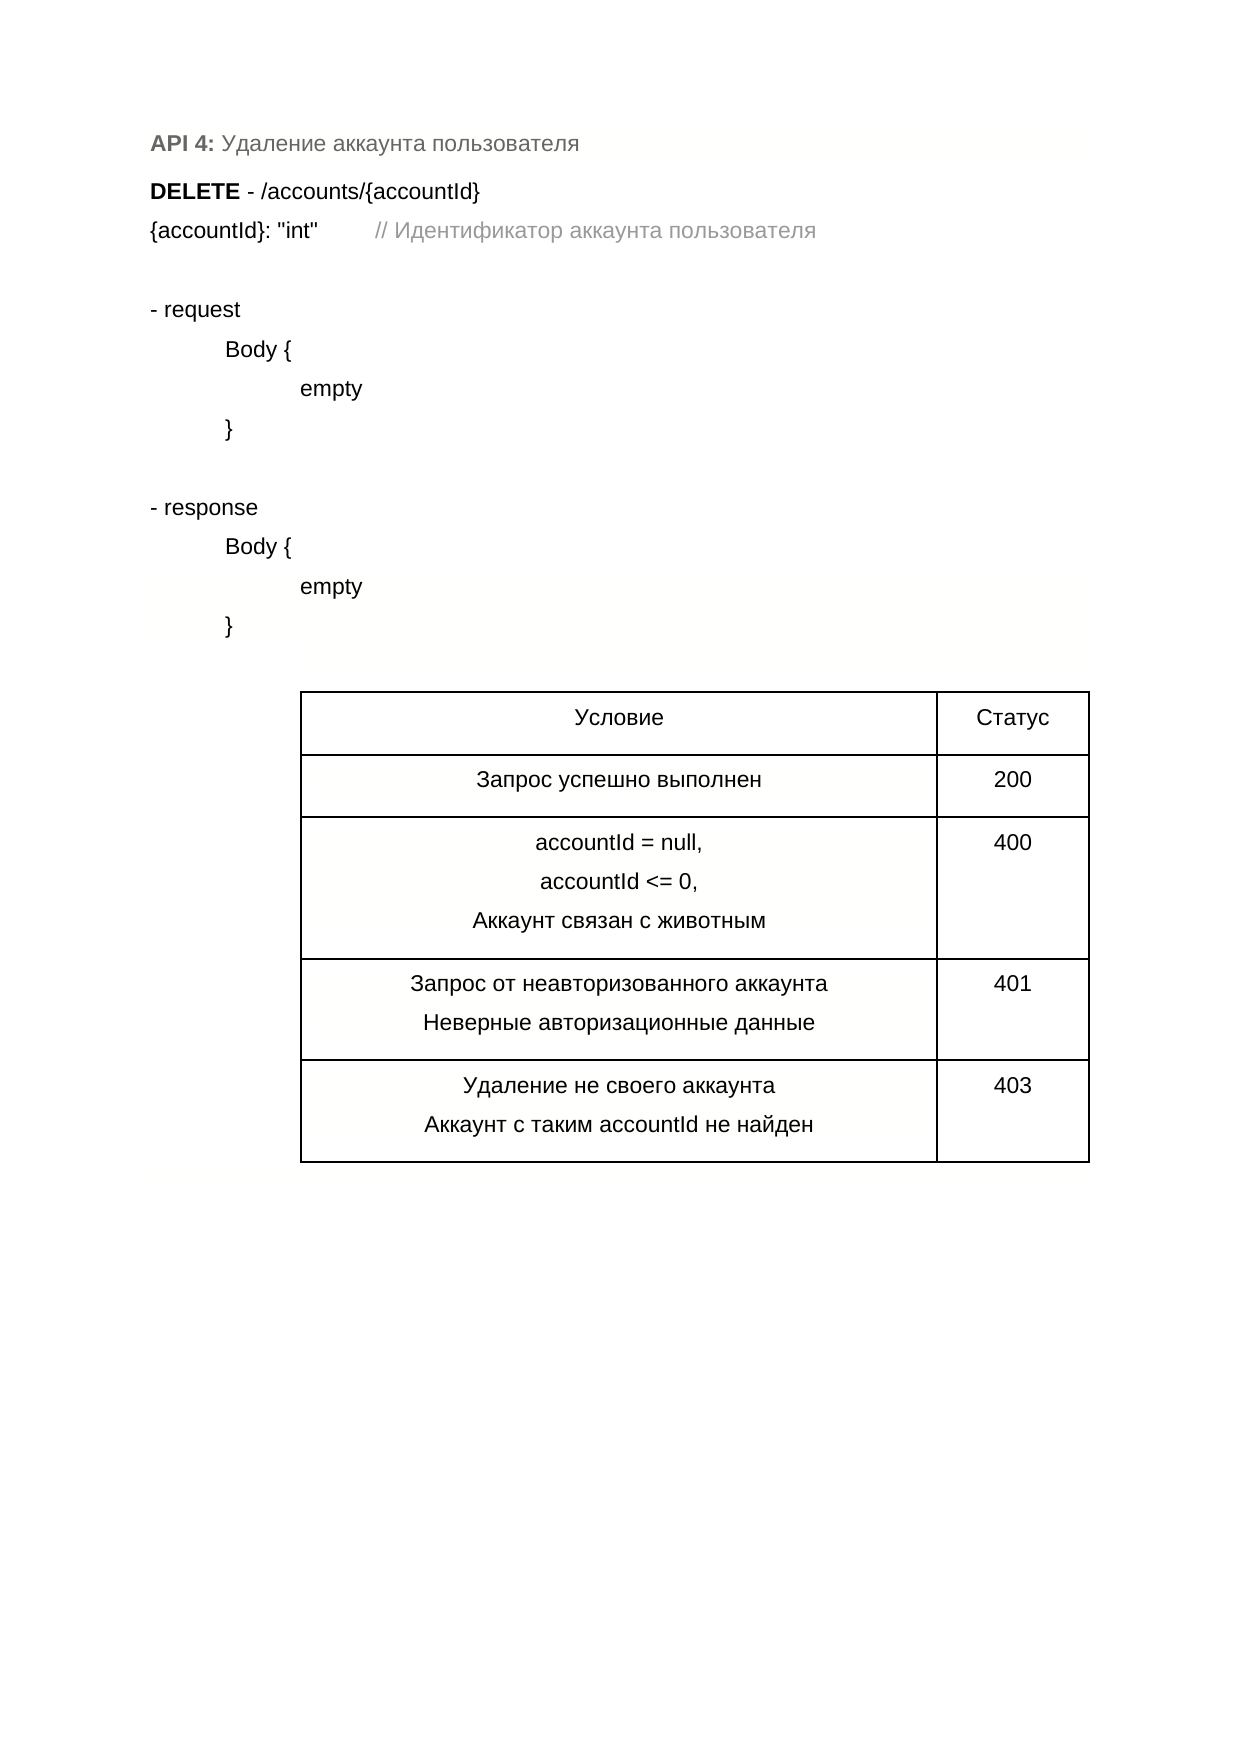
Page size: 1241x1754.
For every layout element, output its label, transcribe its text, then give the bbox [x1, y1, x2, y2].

table_cell 401 [938, 960, 1088, 1059]
table_header Статус [938, 693, 1088, 754]
text } [225, 415, 1090, 441]
subtitle API 4: Удаление аккаунта пользователя [150, 130, 1090, 157]
table_cell Удаление не своего аккаунта Аккаунт с таким accountId не найден [302, 1061, 936, 1161]
table_cell 403 [938, 1061, 1088, 1161]
table_cell accountId = null, accountId <= 0, Аккаунт связан с животным [302, 818, 936, 957]
text - request [150, 296, 1090, 323]
text {accountId}: "int" // Идентификатор аккаунта пользователя [150, 217, 1090, 244]
table_cell Запрос от неавторизованного аккаунта Неверные авторизационные данные [302, 960, 936, 1059]
text empty [150, 573, 1090, 599]
text - response [150, 494, 1090, 520]
text DELETE - /accounts/{accountId} [150, 178, 1090, 204]
table_header Условие [302, 693, 936, 754]
table_cell 400 [938, 818, 1088, 957]
text Body { [150, 533, 1090, 560]
table_cell Запрос успешно выполнен [302, 756, 936, 816]
text empty [150, 375, 1090, 402]
table_cell 200 [938, 756, 1088, 816]
text Body { [150, 336, 1090, 362]
text } [150, 612, 1090, 639]
